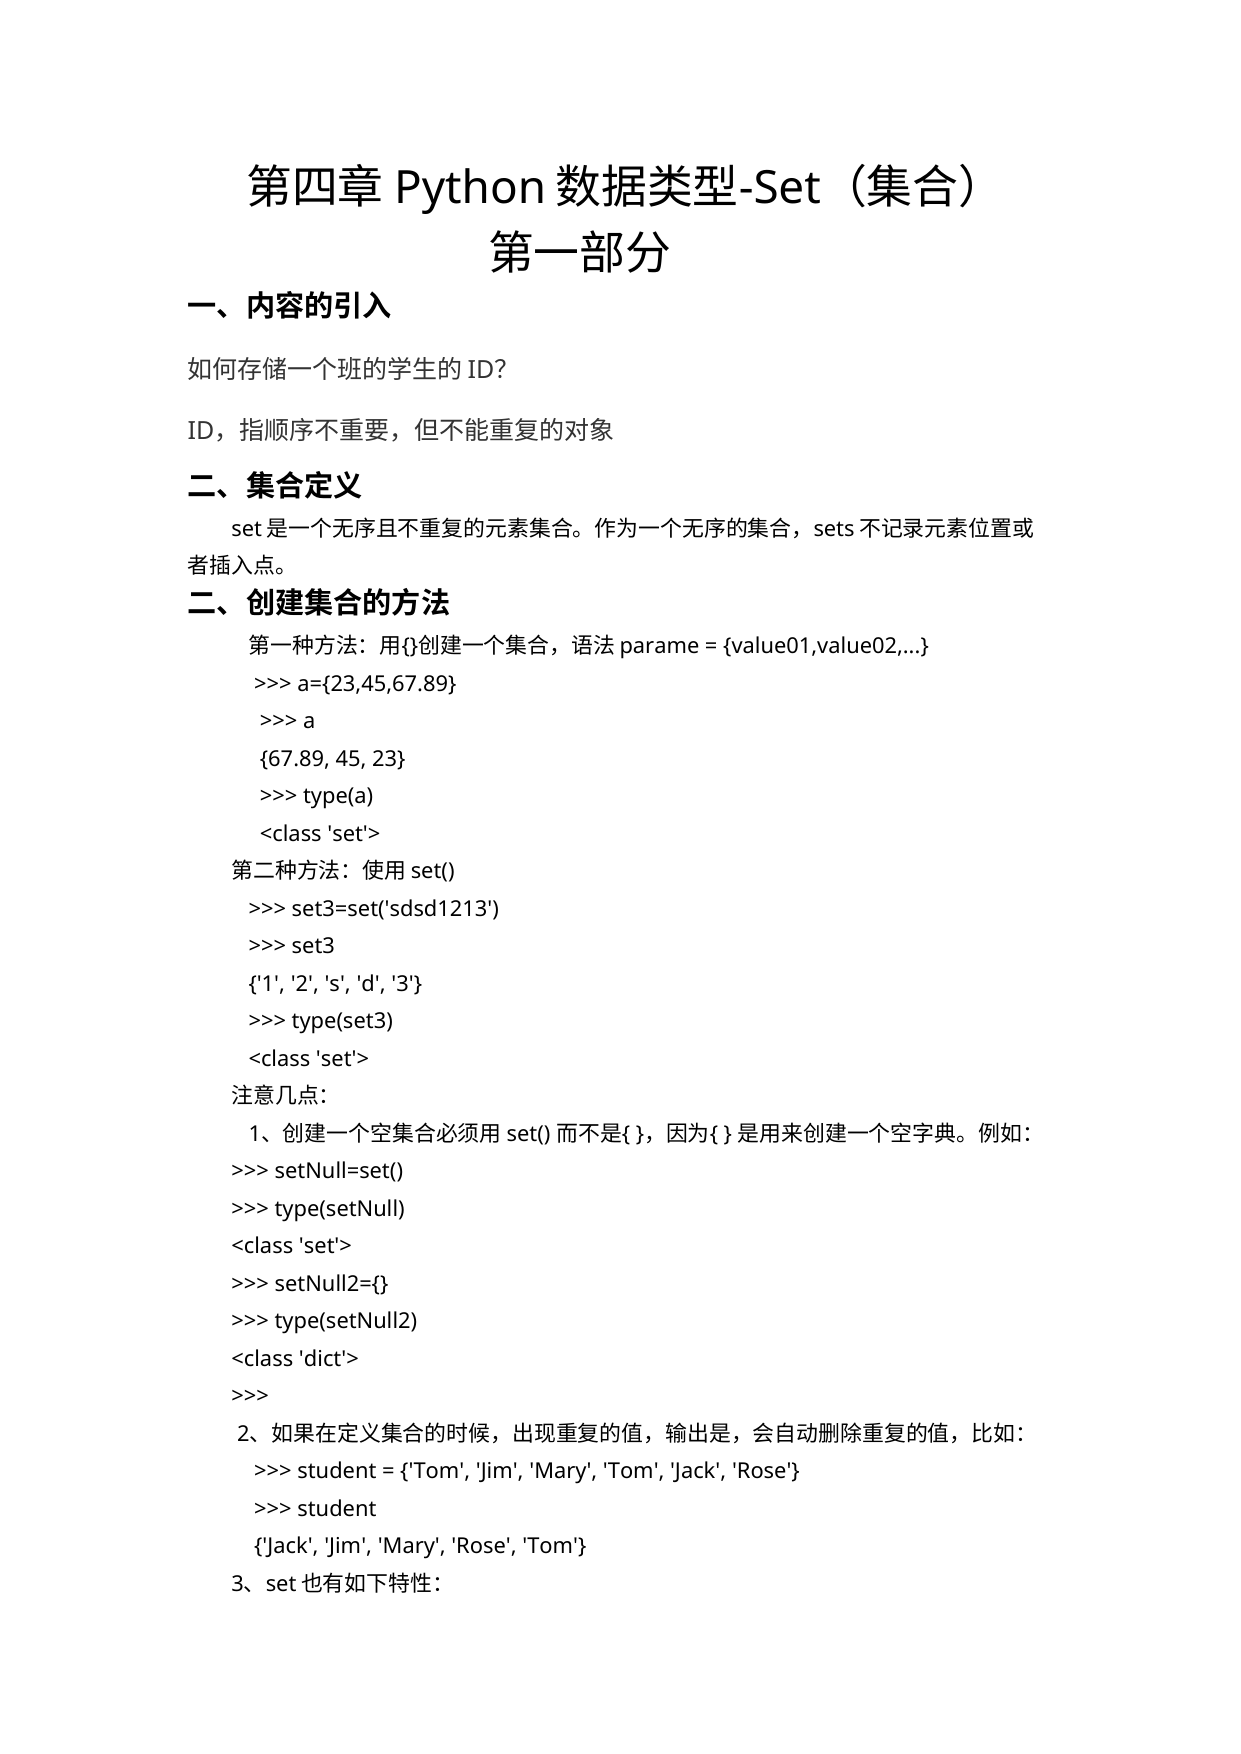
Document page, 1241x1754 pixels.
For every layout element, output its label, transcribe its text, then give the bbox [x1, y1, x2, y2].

text 第一种方法：用{}创建一个集合，语法parame = {value01,value02,...} [187, 622, 1053, 660]
text >>> type(setNull) [187, 1185, 1053, 1222]
text >>> a={23,45,67.89} [187, 660, 1053, 697]
text >>> [187, 1372, 1053, 1410]
text >>> a [187, 697, 1053, 735]
text 2、如果在定义集合的时候，出现重复的值，输出是，会自动删除重复的值，比如： [187, 1410, 1053, 1447]
text >>> student [187, 1485, 1053, 1522]
text set是一个无序且不重复的元素集合。作为一个无序的集合，sets不记录元素位置或者插入点。 [187, 505, 1053, 580]
text {'Jack', 'Jim', 'Mary', 'Rose', 'Tom'} [187, 1522, 1053, 1560]
list 内容的引入 [187, 283, 1053, 325]
text <class 'set'> [187, 1222, 1053, 1260]
text ID，指顺序不重要，但不能重复的对象 [187, 402, 1053, 447]
text <class 'set'> [187, 810, 1053, 847]
text {'1', '2', 's', 'd', '3'} [187, 960, 1053, 997]
text 注意几点： [187, 1072, 1053, 1110]
list 创建集合的方法 [187, 580, 1053, 622]
text >>> student = {'Tom', 'Jim', 'Mary', 'Tom', 'Jack', 'Rose'} [187, 1447, 1053, 1485]
text <class 'set'> [187, 1035, 1053, 1072]
text 如何存储一个班的学生的ID？ [187, 341, 1053, 386]
text 3、set也有如下特性： [187, 1560, 1053, 1597]
text <class 'dict'> [187, 1335, 1053, 1372]
text >>> type(a) [187, 772, 1053, 810]
text >>> set3=set('sdsd1213') [187, 885, 1053, 922]
text >>> type(setNull2) [187, 1297, 1053, 1335]
text {67.89, 45, 23} [187, 735, 1053, 772]
list Python数据类型-Set（集合） [246, 150, 1053, 217]
text >>> type(set3) [187, 997, 1053, 1035]
text 1、创建一个空集合必须用 set() 而不是{ }，因为{ } 是用来创建一个空字典。例如： [187, 1110, 1053, 1147]
text >>> set3 [187, 922, 1053, 960]
text 二、集合定义 [187, 463, 1053, 505]
text >>> setNull=set() [187, 1147, 1053, 1185]
text >>> setNull2={} [187, 1260, 1053, 1297]
text 第二种方法：使用set() [187, 847, 1053, 885]
